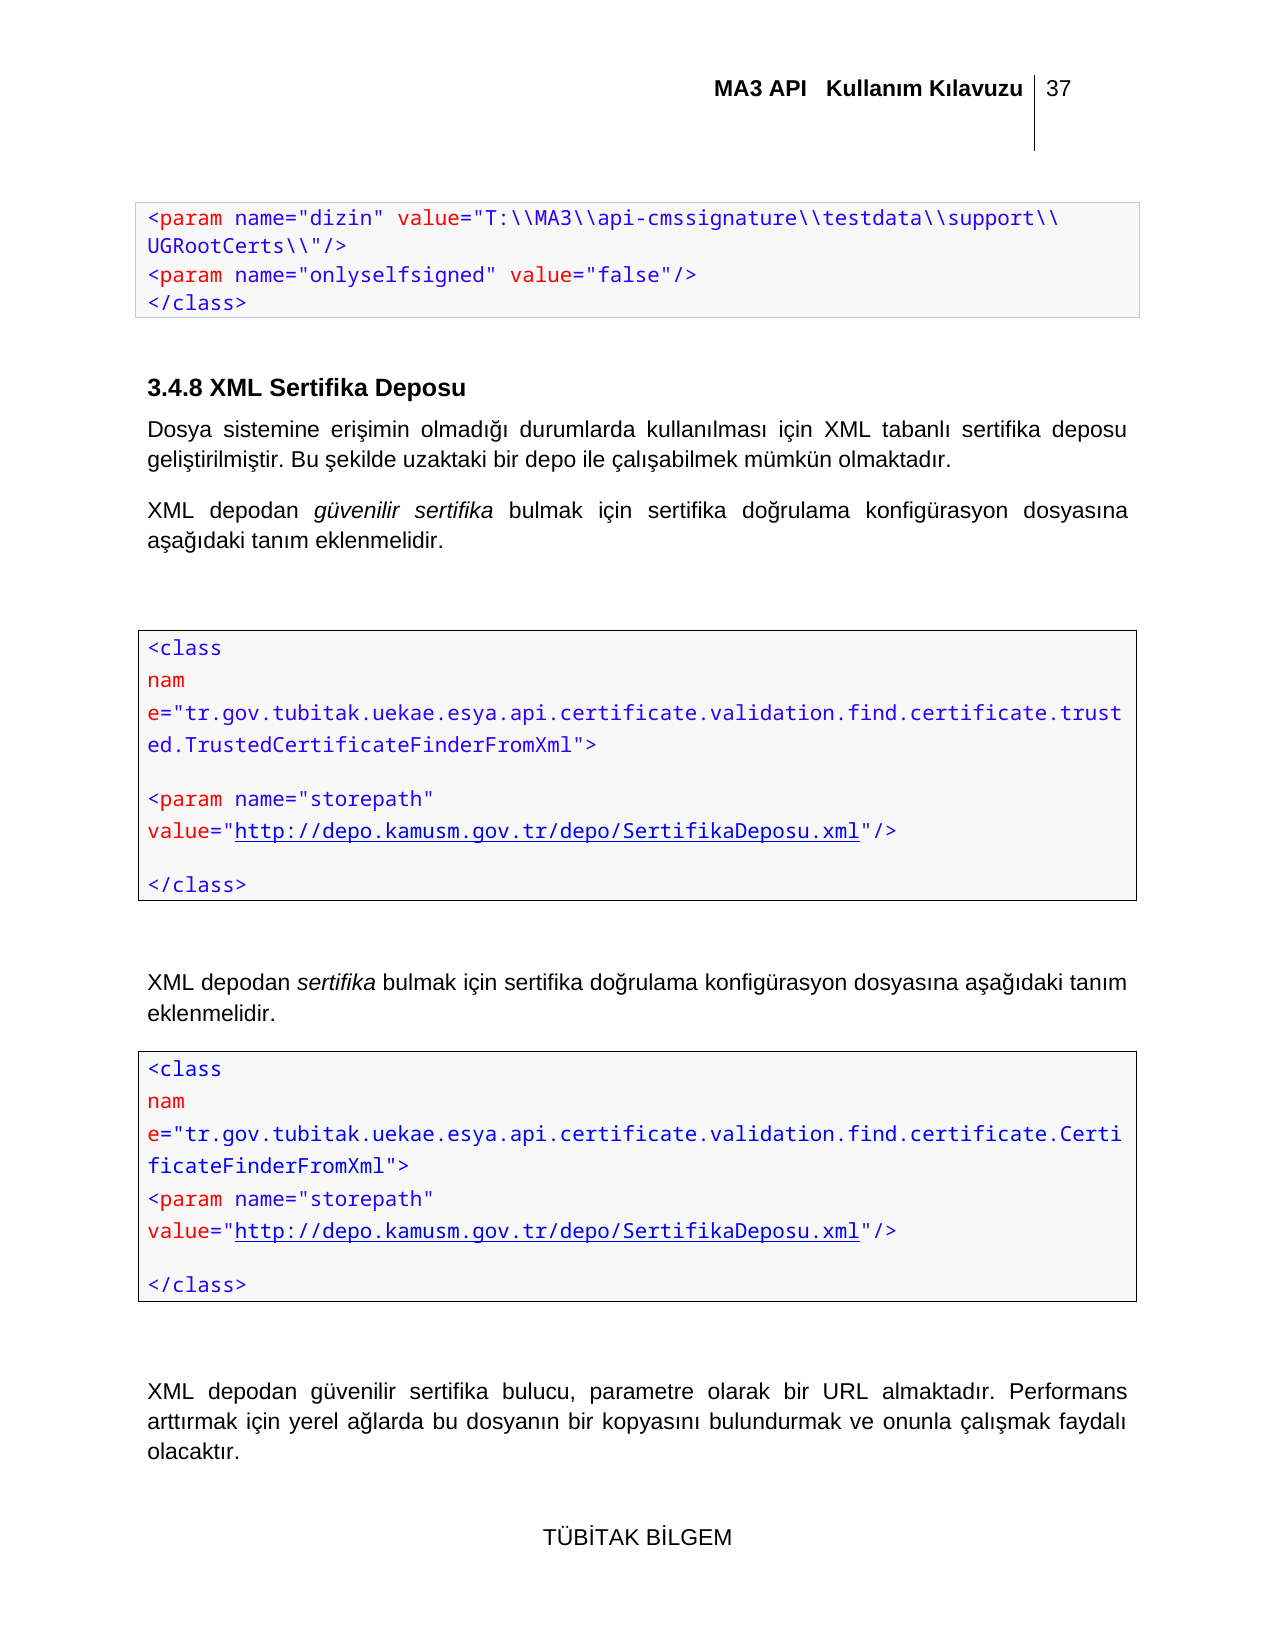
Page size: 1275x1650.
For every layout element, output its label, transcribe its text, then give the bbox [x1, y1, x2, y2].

text </class> [139, 867, 1136, 900]
text XML depodan güvenilir sertifika bulmak için sertifika doğrulama konfigürasyon dosyasına aşağıdaki tanım eklenmelidir. [147, 497, 1128, 554]
text XML depodan sertifika bulmak için sertifika doğrulama konfigürasyon dosyasına aşağıdaki tanım eklenmelidir. [147, 969, 1128, 1026]
text </class> [139, 1267, 1136, 1301]
text XML depodan güvenilir sertifika bulucu, parametre olarak bir URL almaktadır. Performans arttırmak için yerel ağlarda bu dosyanın bir kopyasını bulundurmak ve onunla çalışmak faydalı olacaktır. [147, 1378, 1128, 1464]
subtitle 3.4.8 XML Sertifika Deposu [147, 373, 1128, 402]
text <param name="storepath" value="http://depo.kamusm.gov.tr/depo/SertifikaDeposu.xml"/> [139, 781, 1136, 845]
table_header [136, 203, 1139, 317]
text <class name="tr.gov.tubitak.uekae.esya.api.certificate.validation.find.certificate.trusted.TrustedCertificateFinderFromXml"> [139, 631, 1136, 759]
text Dosya sistemine erişimin olmadığı durumlarda kullanılması için XML tabanlı sertifika deposu geliştirilmiştir. Bu şekilde uzaktaki bir depo ile çalışabilmek mümkün olmaktadır. [147, 416, 1128, 472]
text <class name="tr.gov.tubitak.uekae.esya.api.certificate.validation.find.certificate.CertificateFinderFromXml"> <param name="storepath" value="http://depo.kamusm.gov.tr/depo/SertifikaDeposu.xml"/> [139, 1052, 1136, 1245]
